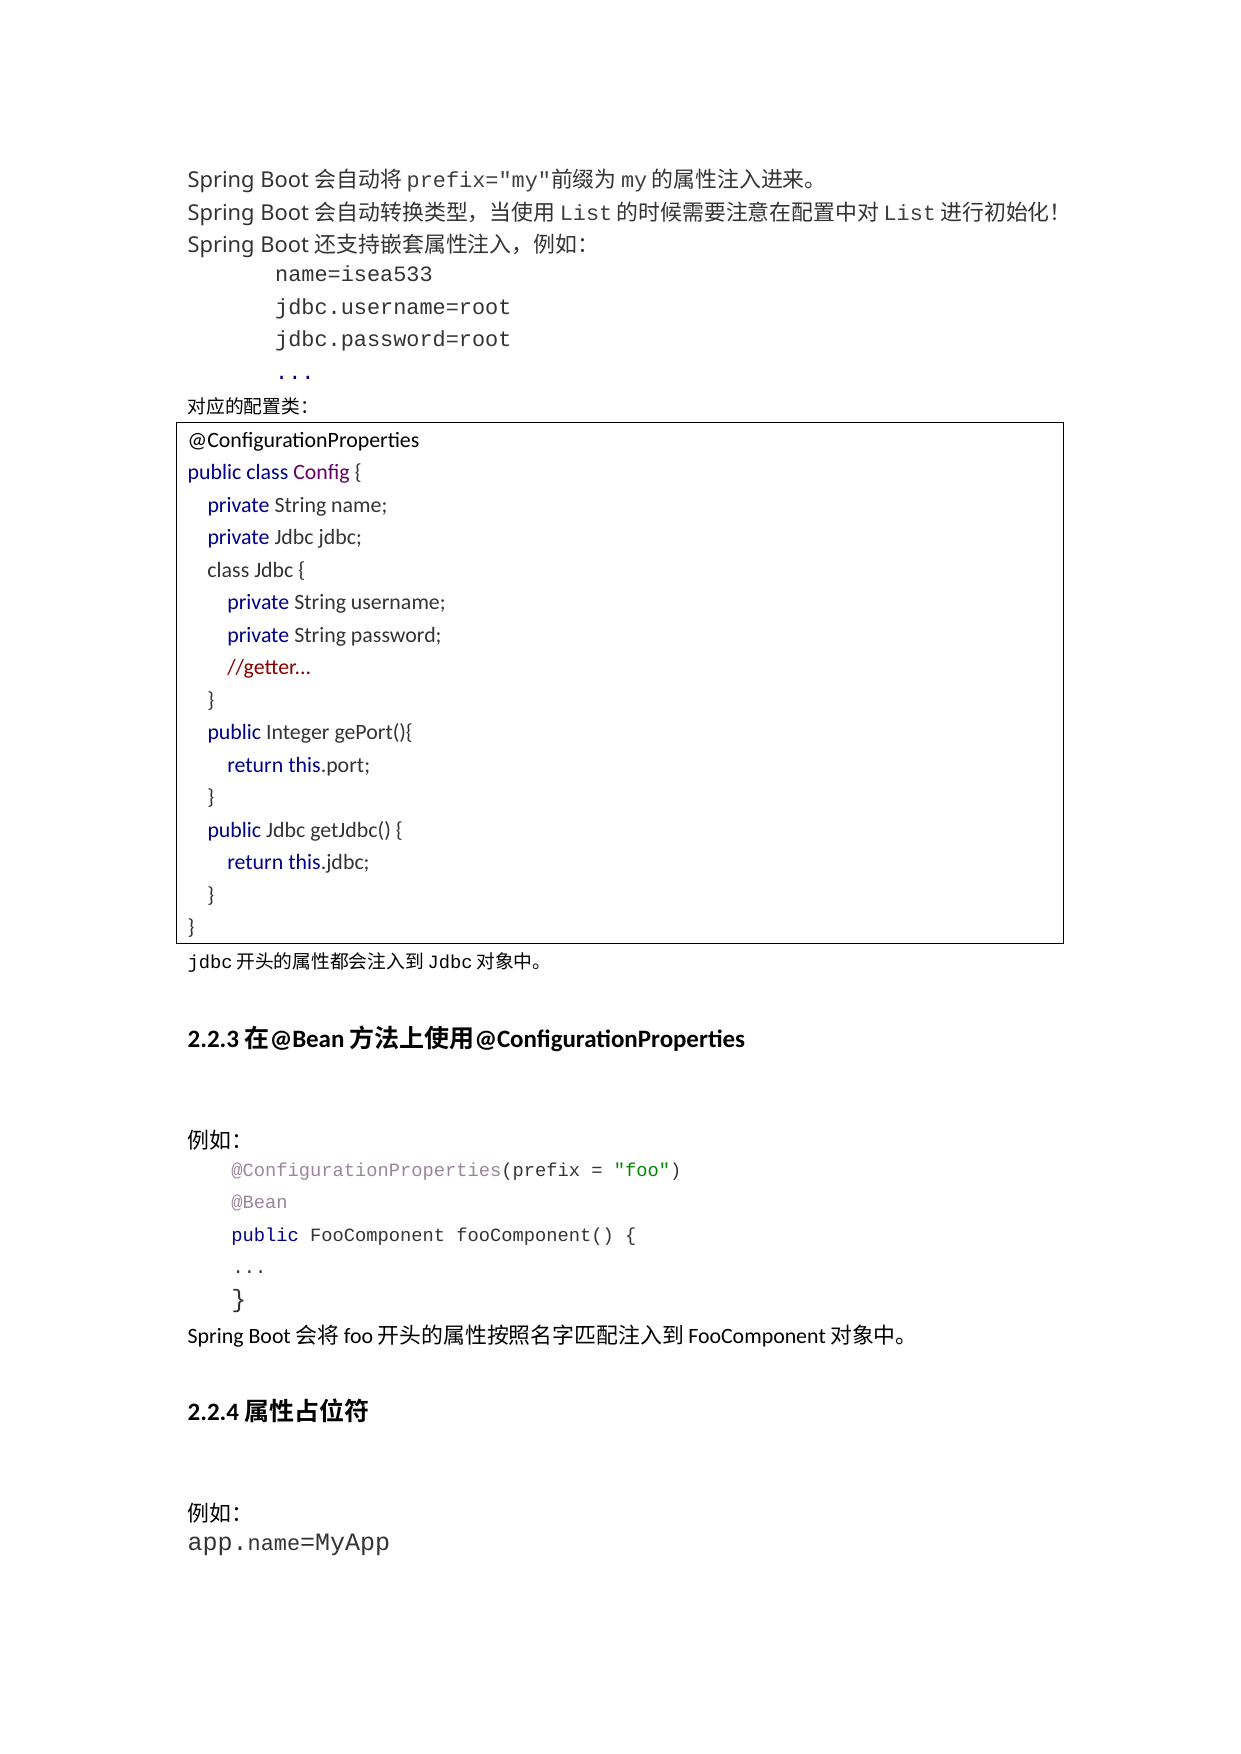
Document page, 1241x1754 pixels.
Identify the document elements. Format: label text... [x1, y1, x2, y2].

text Spring Boot 会自动转换类型，当使用List的时候需要注意在配置中对List进行初始化！ [187, 194, 1053, 227]
text } [187, 1285, 1053, 1317]
text 例如： [187, 1122, 1053, 1155]
text jdbc.username=root [231, 292, 1053, 324]
text @ConfigurationProperties(prefix = "foo") [187, 1155, 1053, 1187]
text 例如： [187, 1495, 1053, 1528]
subtitle 2.2.3 在@Bean方法上使用@ConfigurationProperties [187, 1004, 1053, 1069]
subtitle 2.2.4 属性占位符 [187, 1377, 1053, 1442]
text ... [231, 357, 1053, 389]
text public FooComponent fooComponent() { [187, 1220, 1053, 1252]
text jdbc开头的属性都会注入到Jdbc对象中。 [187, 944, 1053, 977]
text app.name=MyApp [187, 1528, 1053, 1560]
text Spring Boot 会自动将prefix="my"前缀为my的属性注入进来。 [187, 162, 1053, 194]
table_header @ConfigurationProperties public class Config { private String name; private Jdbc jdbc; class Jdbc { private String username; private String password; //getter... } public Integer gePort(){ return this.port; } public Jdbc getJdbc() { return this.jdbc; } } [177, 423, 1063, 943]
text jdbc.password=root [231, 324, 1053, 357]
text name=isea533 [231, 259, 1053, 292]
text @Bean [187, 1187, 1053, 1220]
text 对应的配置类： [187, 389, 1053, 422]
text Spring Boot 还支持嵌套属性注入，例如： [187, 227, 1053, 259]
text ... [187, 1252, 1053, 1285]
text Spring Boot 会将foo开头的属性按照名字匹配注入到FooComponent对象中。 [187, 1317, 1053, 1350]
